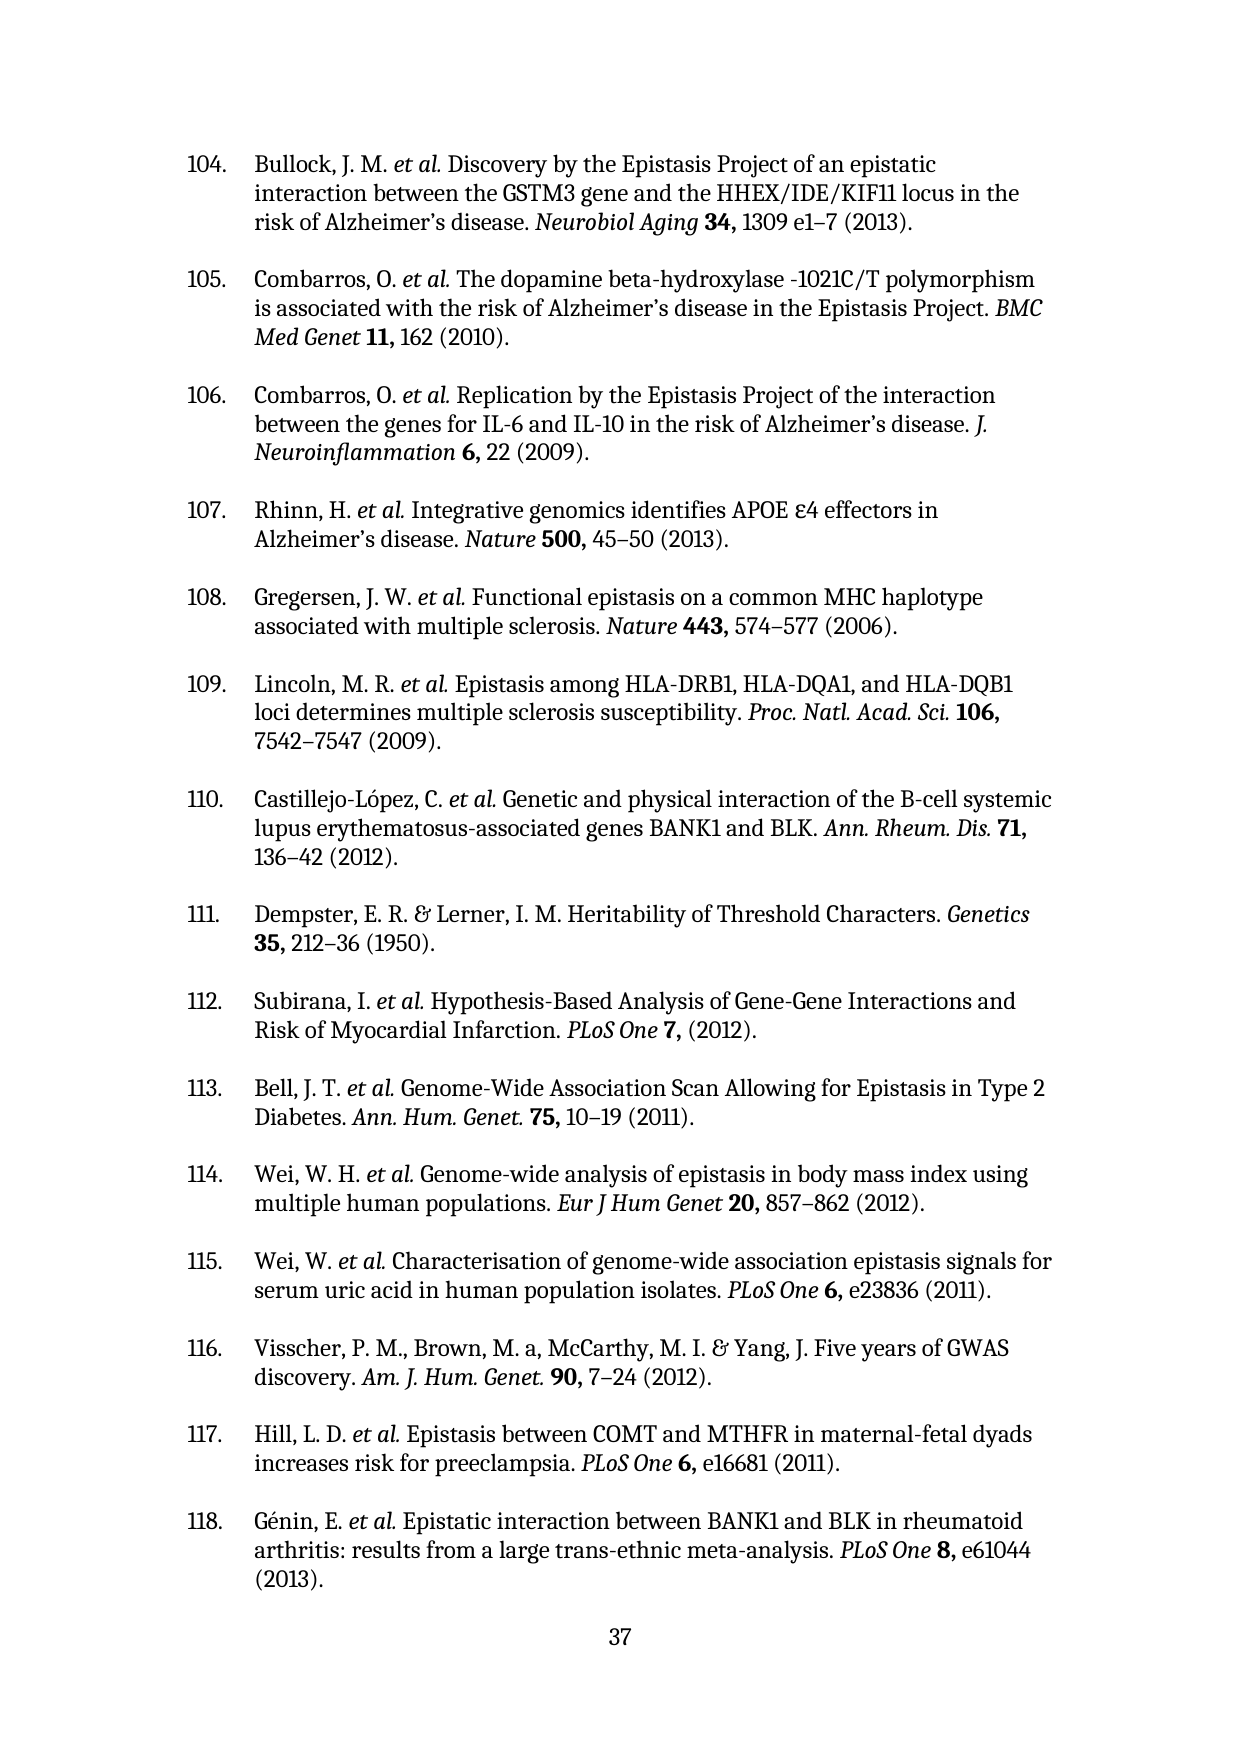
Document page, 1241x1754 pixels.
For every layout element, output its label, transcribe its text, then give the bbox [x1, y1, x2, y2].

text 110. Castillejo-López, C. et al. Genetic and physical interaction of the B-cell systemic lupus erythematosus-associated genes BANK1 and BLK. Ann. Rheum. Dis. 71, 136–42 (2012). [187, 785, 1053, 871]
text 105. Combarros, O. et al. The dopamine beta-hydroxylase -1021C/T polymorphism is associated with the risk of Alzheimer’s disease in the Epistasis Project. BMC Med Genet 11, 162 (2010). [187, 265, 1053, 352]
text 104. Bullock, J. M. et al. Discovery by the Epistasis Project of an epistatic interaction between the GSTM3 gene and the HHEX/IDE/KIF11 locus in the risk of Alzheimer’s disease. Neurobiol Aging 34, 1309 e1–7 (2013). [187, 150, 1053, 236]
text 109. Lincoln, M. R. et al. Epistasis among HLA-DRB1, HLA-DQA1, and HLA-DQB1 loci determines multiple sclerosis susceptibility. Proc. Natl. Acad. Sci. 106, 7542–7547 (2009). [187, 669, 1053, 756]
text 115. Wei, W. et al. Characterisation of genome-wide association epistasis signals for serum uric acid in human population isolates. PLoS One 6, e23836 (2011). [187, 1247, 1053, 1304]
text 118. Génin, E. et al. Epistatic interaction between BANK1 and BLK in rheumatoid arthritis: results from a large trans-ethnic meta-analysis. PLoS One 8, e61044 (2013). [187, 1507, 1053, 1593]
text 113. Bell, J. T. et al. Genome-Wide Association Scan Allowing for Epistasis in Type 2 Diabetes. Ann. Hum. Genet. 75, 10–19 (2011). [187, 1074, 1053, 1131]
text 106. Combarros, O. et al. Replication by the Epistasis Project of the interaction between the genes for IL-6 and IL-10 in the risk of Alzheimer’s disease. J. Neuroinflammation 6, 22 (2009). [187, 381, 1053, 467]
text 116. Visscher, P. M., Brown, M. a, McCarthy, M. I. & Yang, J. Five years of GWAS discovery. Am. J. Hum. Genet. 90, 7–24 (2012). [187, 1334, 1053, 1391]
text 117. Hill, L. D. et al. Epistasis between COMT and MTHFR in maternal-fetal dyads increases risk for preeclampsia. PLoS One 6, e16681 (2011). [187, 1420, 1053, 1478]
text 112. Subirana, I. et al. Hypothesis-Based Analysis of Gene-Gene Interactions and Risk of Myocardial Infarction. PLoS One 7, (2012). [187, 987, 1053, 1044]
text 108. Gregersen, J. W. et al. Functional epistasis on a common MHC haplotype associated with multiple sclerosis. Nature 443, 574–577 (2006). [187, 583, 1053, 640]
text 111. Dempster, E. R. & Lerner, I. M. Heritability of Threshold Characters. Genetics 35, 212–36 (1950). [187, 900, 1053, 958]
text 107. Rhinn, H. et al. Integrative genomics identifies APOE ε4 effectors in Alzheimer’s disease. Nature 500, 45–50 (2013). [187, 496, 1053, 554]
text 114. Wei, W. H. et al. Genome-wide analysis of epistasis in body mass index using multiple human populations. Eur J Hum Genet 20, 857–862 (2012). [187, 1160, 1053, 1218]
